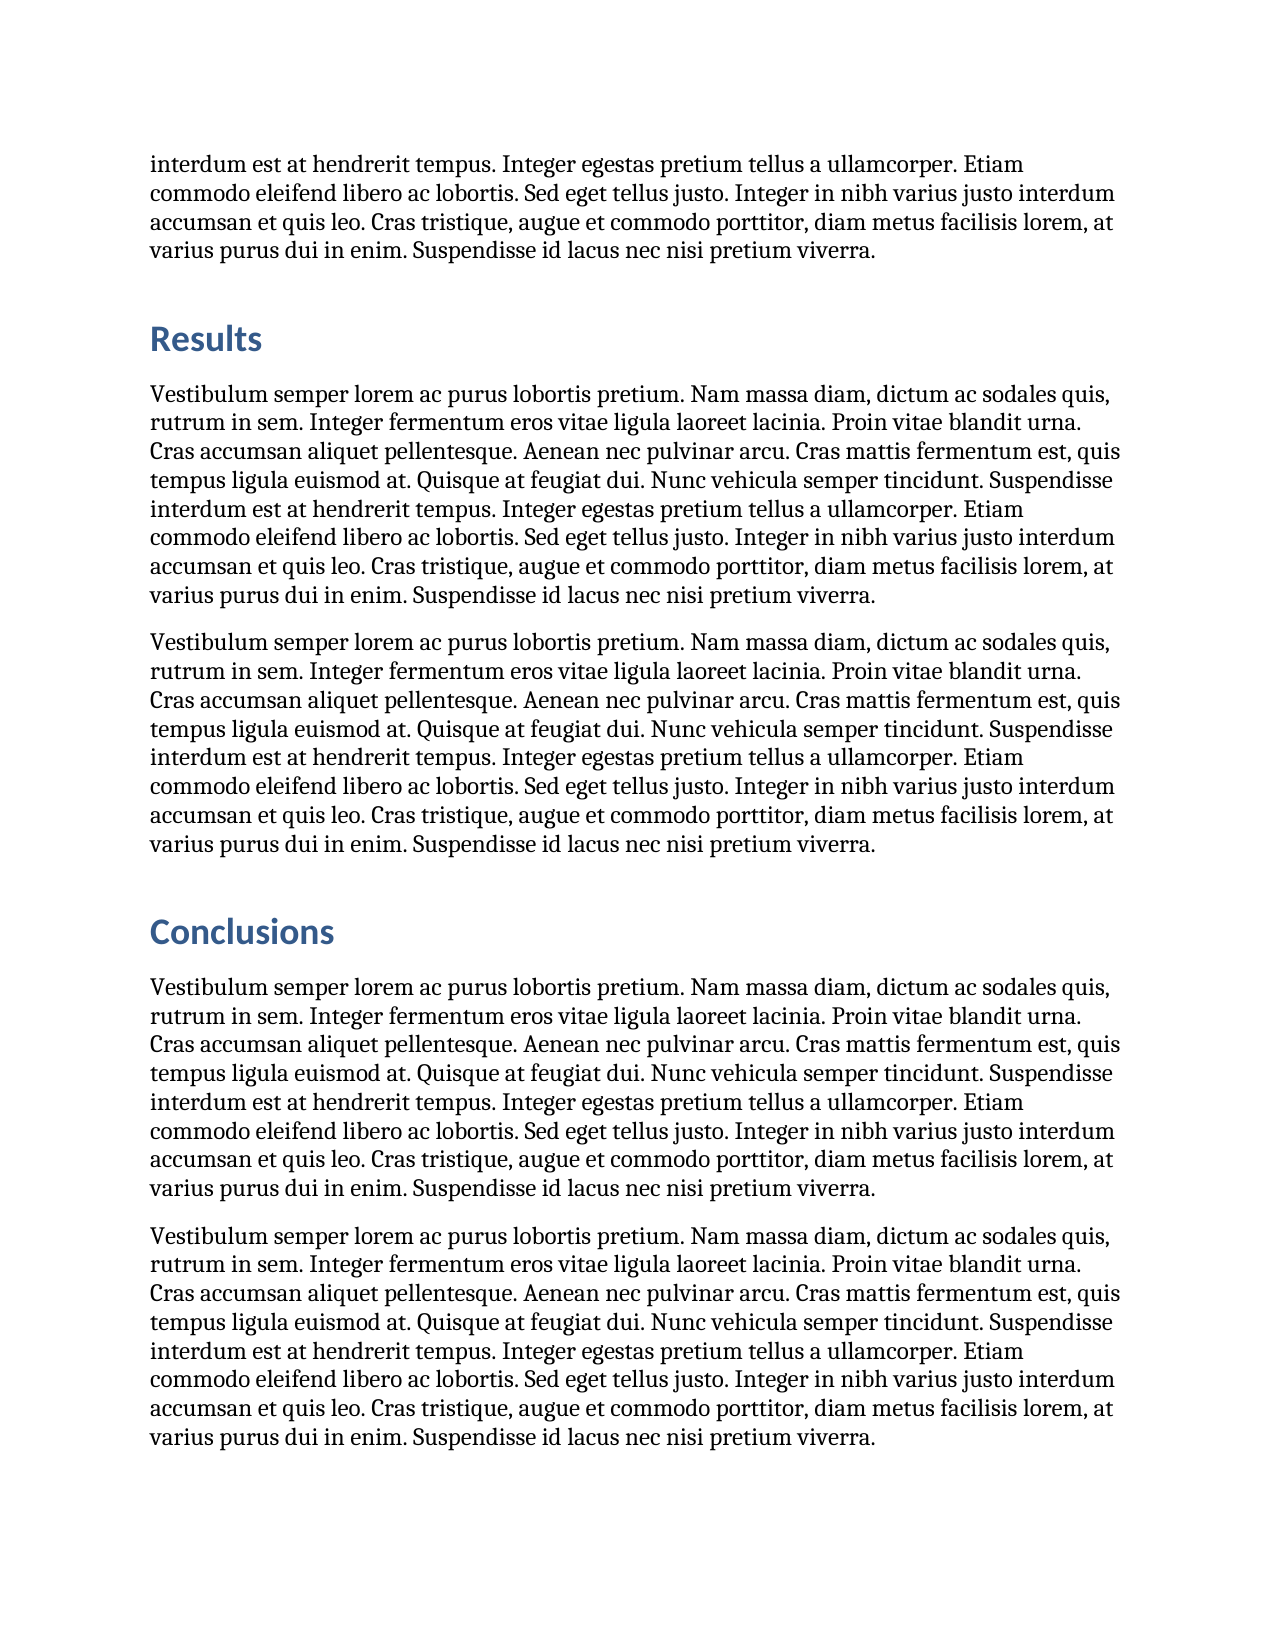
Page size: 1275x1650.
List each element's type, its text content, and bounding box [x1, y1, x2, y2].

subtitle Conclusions [150, 908, 1125, 954]
subtitle Results [150, 315, 1125, 361]
